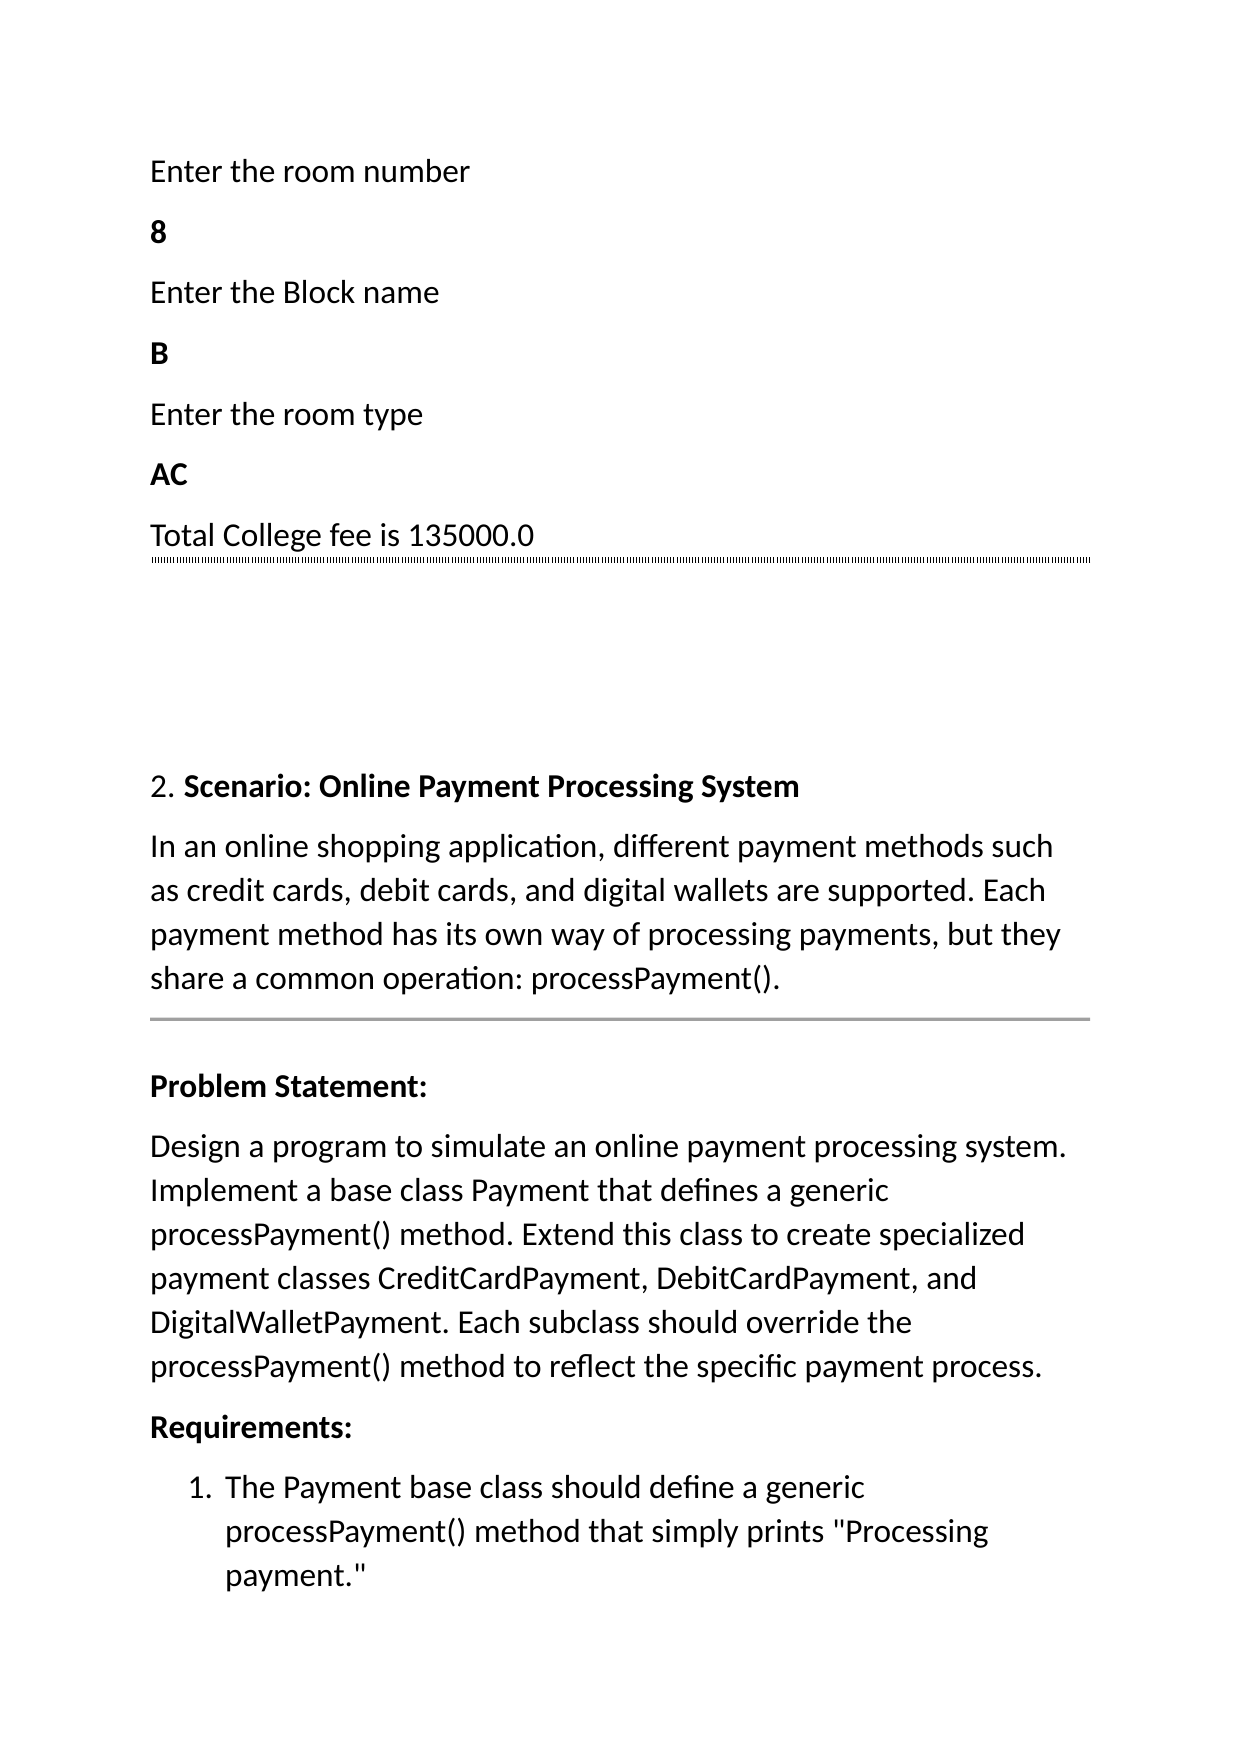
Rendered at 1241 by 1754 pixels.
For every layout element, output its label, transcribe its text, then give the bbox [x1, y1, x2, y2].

text 2. Scenario: Online Payment Processing System [150, 764, 1090, 805]
text Total College fee is 135000.0 [150, 514, 1090, 563]
text In an online shopping application, different payment methods such as credit cards, debit cards, and digital wallets are supported. Each payment method has its own way of processing payments, but they share a common operation: processPayment(). [150, 825, 1090, 998]
text Enter the room number [150, 150, 1090, 191]
list The Payment base class should define a generic processPayment() method that simply prints "Processing payment." [187, 1466, 1090, 1595]
text Design a program to simulate an online payment processing system. Implement a base class Payment that defines a generic processPayment() method. Extend this class to create specialized payment classes CreditCardPayment, DebitCardPayment, and DigitalWalletPayment. Each subclass should override the processPayment() method to reflect the specific payment process. [150, 1125, 1090, 1386]
text Enter the Block name [150, 271, 1090, 312]
text 8 [150, 211, 1090, 251]
text Enter the room type [150, 392, 1090, 433]
text AC [150, 453, 1090, 494]
text Requirements: [150, 1406, 1090, 1446]
text B [150, 332, 1090, 373]
text Problem Statement: [150, 1064, 1090, 1105]
